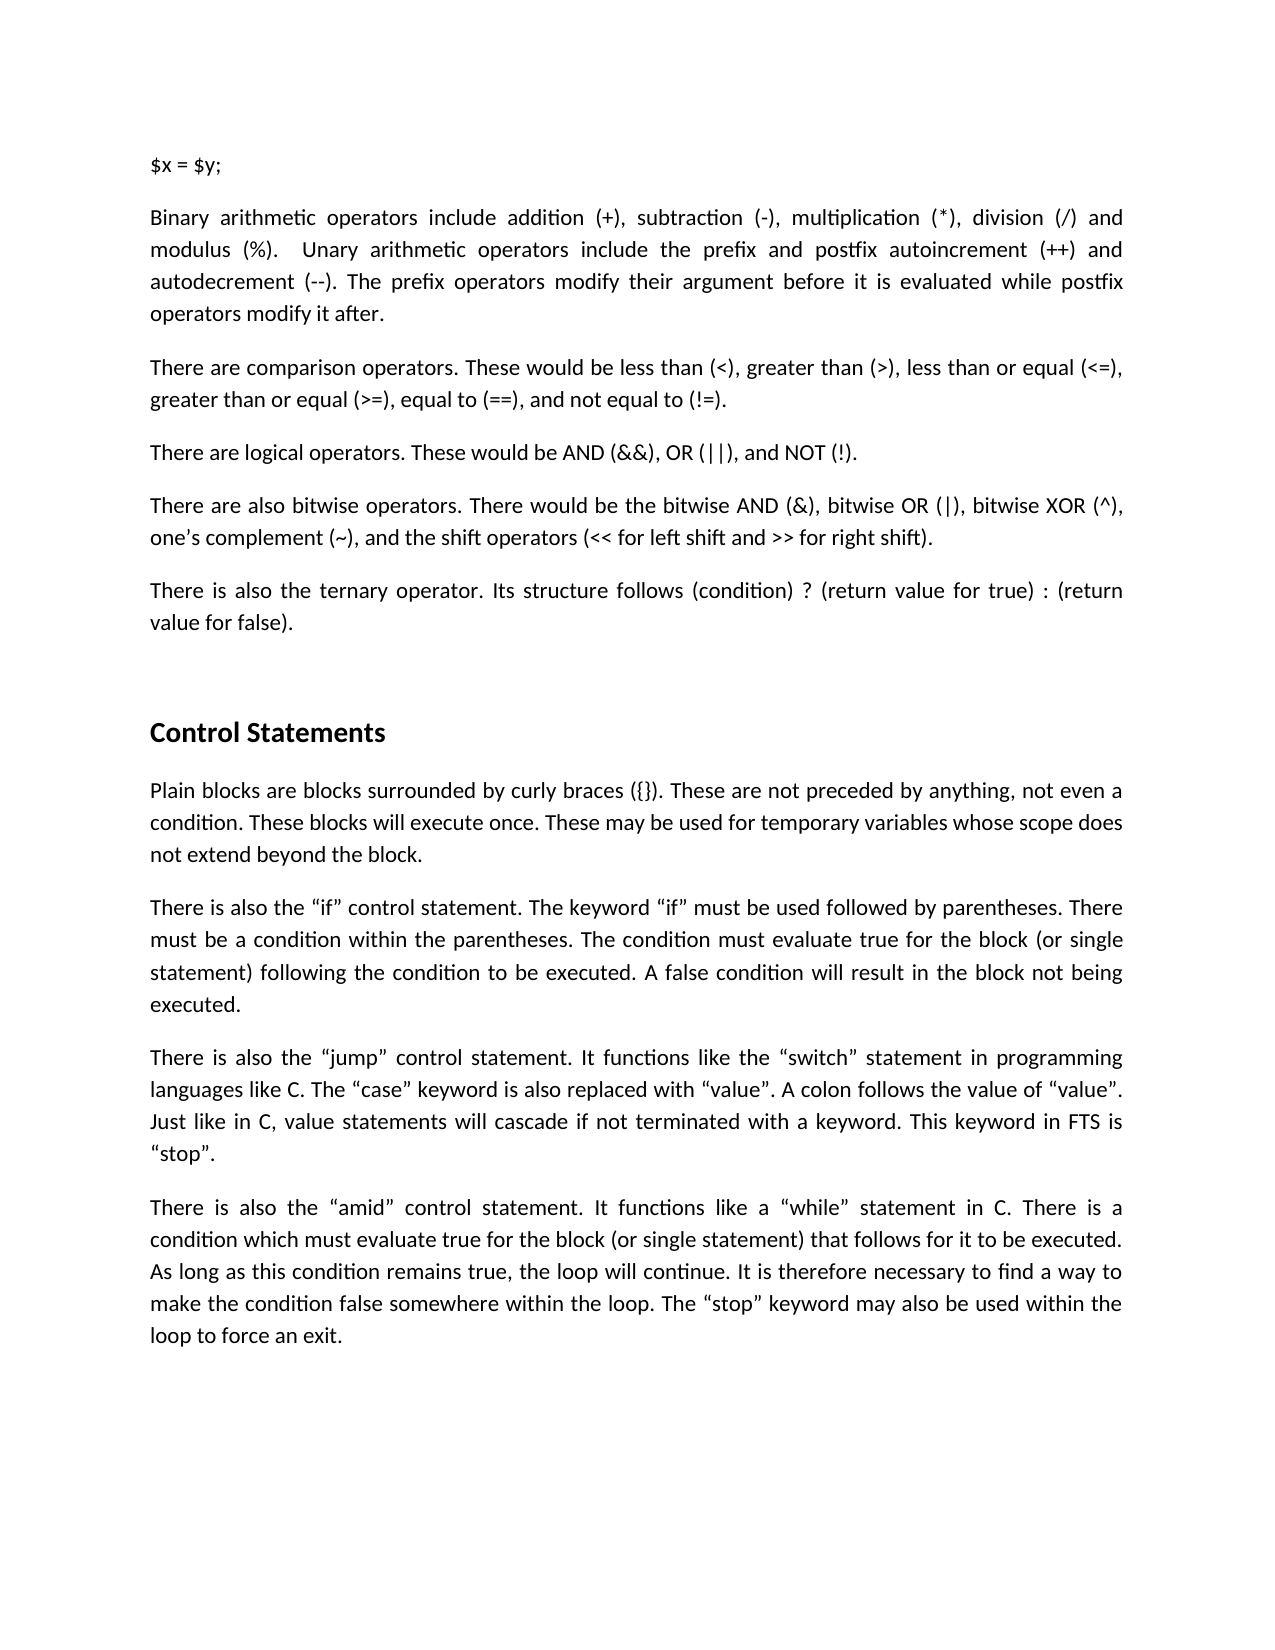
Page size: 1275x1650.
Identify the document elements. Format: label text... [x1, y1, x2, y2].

text Control Statements [150, 714, 1125, 750]
text There are also bitwise operators. There would be the bitwise AND (&), bitwise OR (|), bitwise XOR (^), one’s complement (~), and the shift operators (<< for left shift and >> for right shift). [150, 491, 1125, 551]
text There is also the “amid” control statement. It functions like a “while” statement in C. There is a condition which must evaluate true for the block (or single statement) that follows for it to be executed. As long as this condition remains true, the loop will continue. It is therefore necessary to find a way to make the condition false somewhere within the loop. The “stop” keyword may also be used within the loop to force an exit. [150, 1193, 1125, 1349]
text There is also the “if” control statement. The keyword “if” must be used followed by parentheses. There must be a condition within the parentheses. The condition must evaluate true for the block (or single statement) following the condition to be executed. A false condition will result in the block not being executed. [150, 893, 1125, 1018]
text There is also the “jump” control statement. It functions like the “switch” statement in programming languages like C. The “case” keyword is also replaced with “value”. A colon follows the value of “value”. Just like in C, value statements will cascade if not terminated with a keyword. This keyword in FTS is “stop”. [150, 1043, 1125, 1168]
text Plain blocks are blocks surrounded by curly braces ({}). These are not preceded by anything, not even a condition. These blocks will execute once. These may be used for temporary variables whose scope does not extend beyond the block. [150, 776, 1125, 868]
text There is also the ternary operator. Its structure follows (condition) ? (return value for true) : (return value for false). [150, 576, 1125, 636]
text There are comparison operators. These would be less than (<), greater than (>), less than or equal (<=), greater than or equal (>=), equal to (==), and not equal to (!=). [150, 353, 1125, 413]
text Binary arithmetic operators include addition (+), subtraction (-), multiplication (*), division (/) and modulus (%). Unary arithmetic operators include the prefix and postfix autoincrement (++) and autodecrement (--). The prefix operators modify their argument before it is evaluated while postfix operators modify it after. [150, 203, 1125, 328]
text $x = $y; [150, 150, 1125, 178]
text There are logical operators. These would be AND (&&), OR (||), and NOT (!). [150, 438, 1125, 466]
